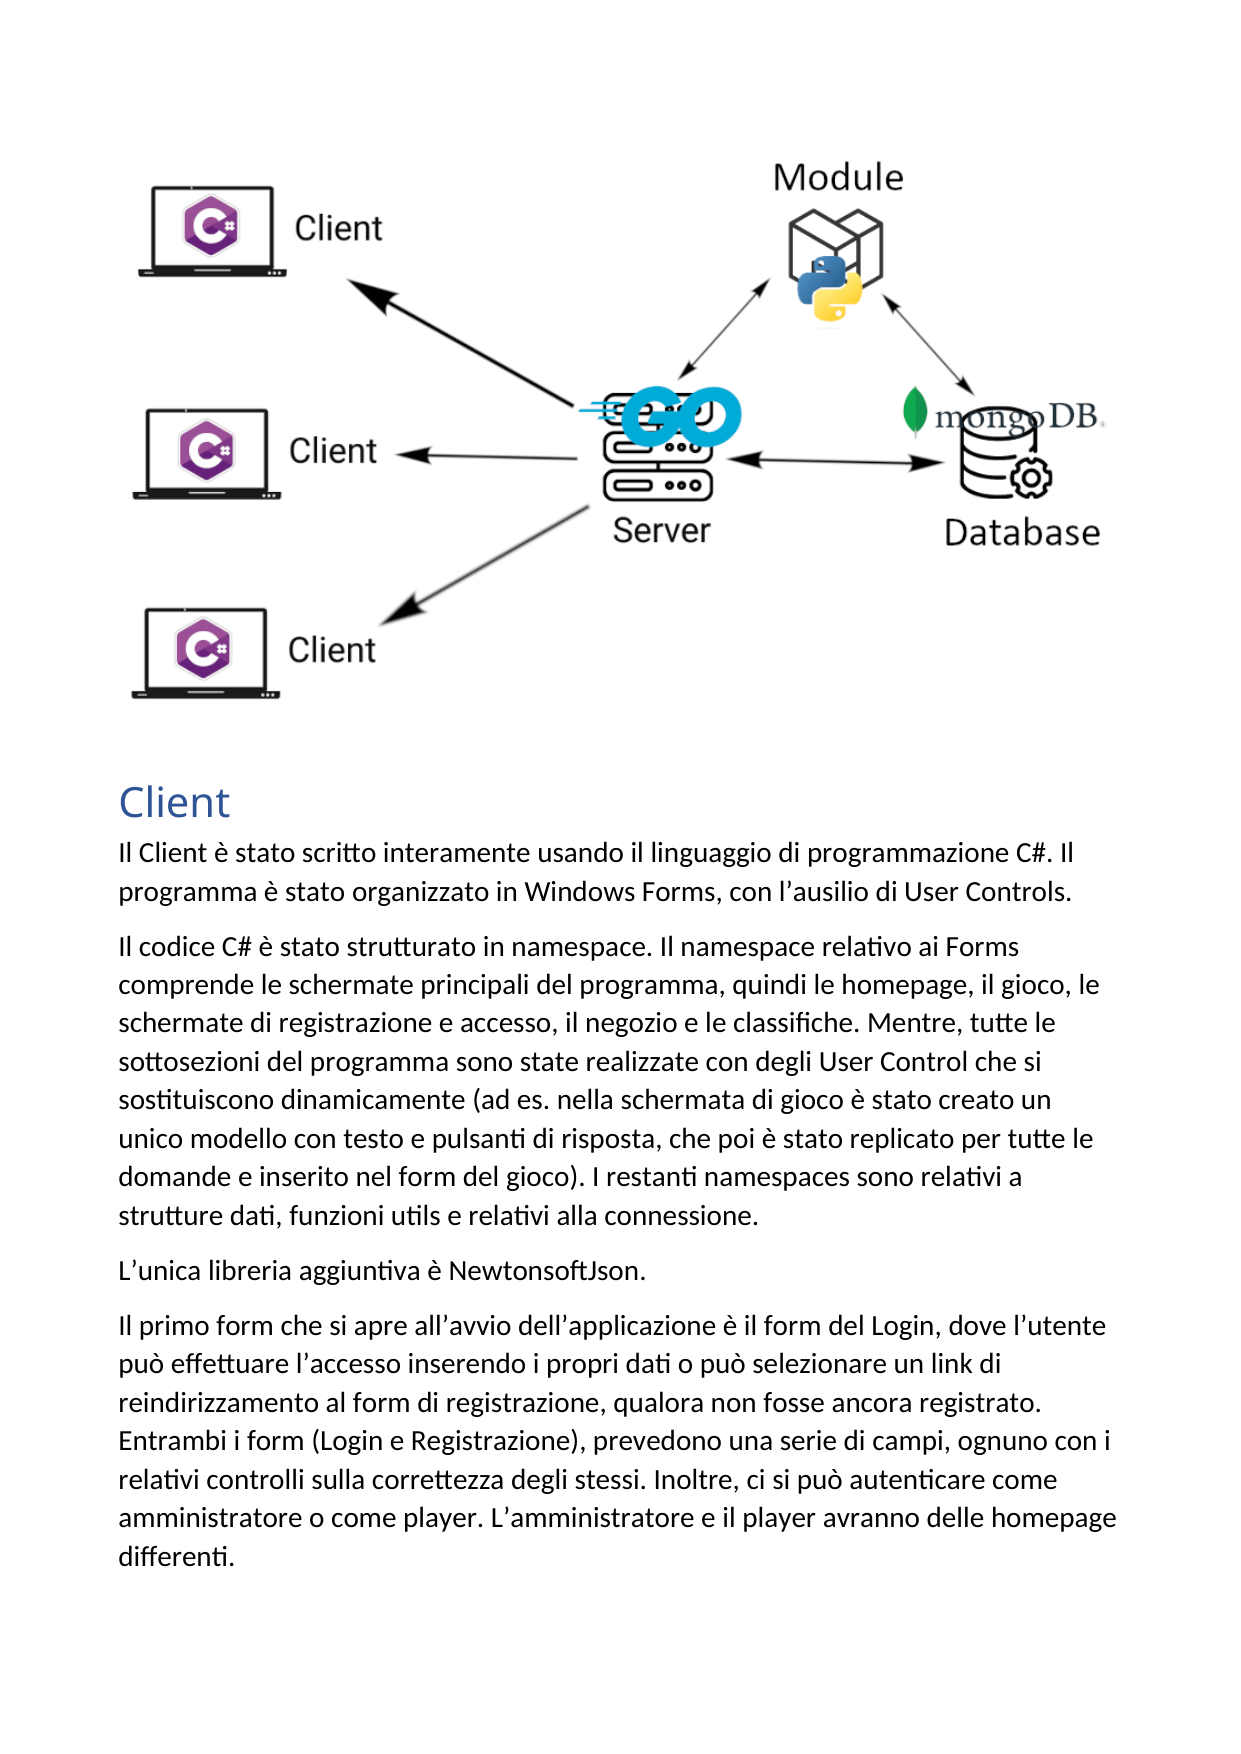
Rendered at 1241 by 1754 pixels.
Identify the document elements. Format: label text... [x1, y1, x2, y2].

text Il codice C# è stato strutturato in namespace. Il namespace relativo ai Forms comprende le schermate principali del programma, quindi le homepage, il gioco, le schermate di registrazione e accesso, il negozio e le classifiche. Mentre, tutte le sottosezioni del programma sono state realizzate con degli User Control che si sostituiscono dinamicamente (ad es. nella schermata di gioco è stato creato un unico modello con testo e pulsanti di risposta, che poi è stato replicato per tutte le domande e inserito nel form del gioco). I restanti namespaces sono relativi a strutture dati, funzioni utils e relativi alla connessione. [118, 928, 1122, 1232]
text Il primo form che si apre all’avvio dell’applicazione è il form del Login, dove l’utente può effettuare l’accesso inserendo i propri dati o può selezionare un link di reindirizzamento al form di registrazione, qualora non fosse ancora registrato. Entrambi i form (Login e Registrazione), prevedono una serie di campi, ognuno con i relativi controlli sulla correttezza degli stessi. Inoltre, ci si può autenticare come amministratore o come player. L’amministratore e il player avranno delle homepage differenti. [118, 1307, 1122, 1573]
text L’unica libreria aggiuntiva è NewtonsoftJson. [118, 1252, 1122, 1287]
picture [118, 147, 1123, 708]
text Il Client è stato scritto interamente usando il linguaggio di programmazione C#. Il programma è stato organizzato in Windows Forms, con l’ausilio di User Controls. [118, 834, 1122, 908]
subtitle Client [118, 773, 1122, 830]
